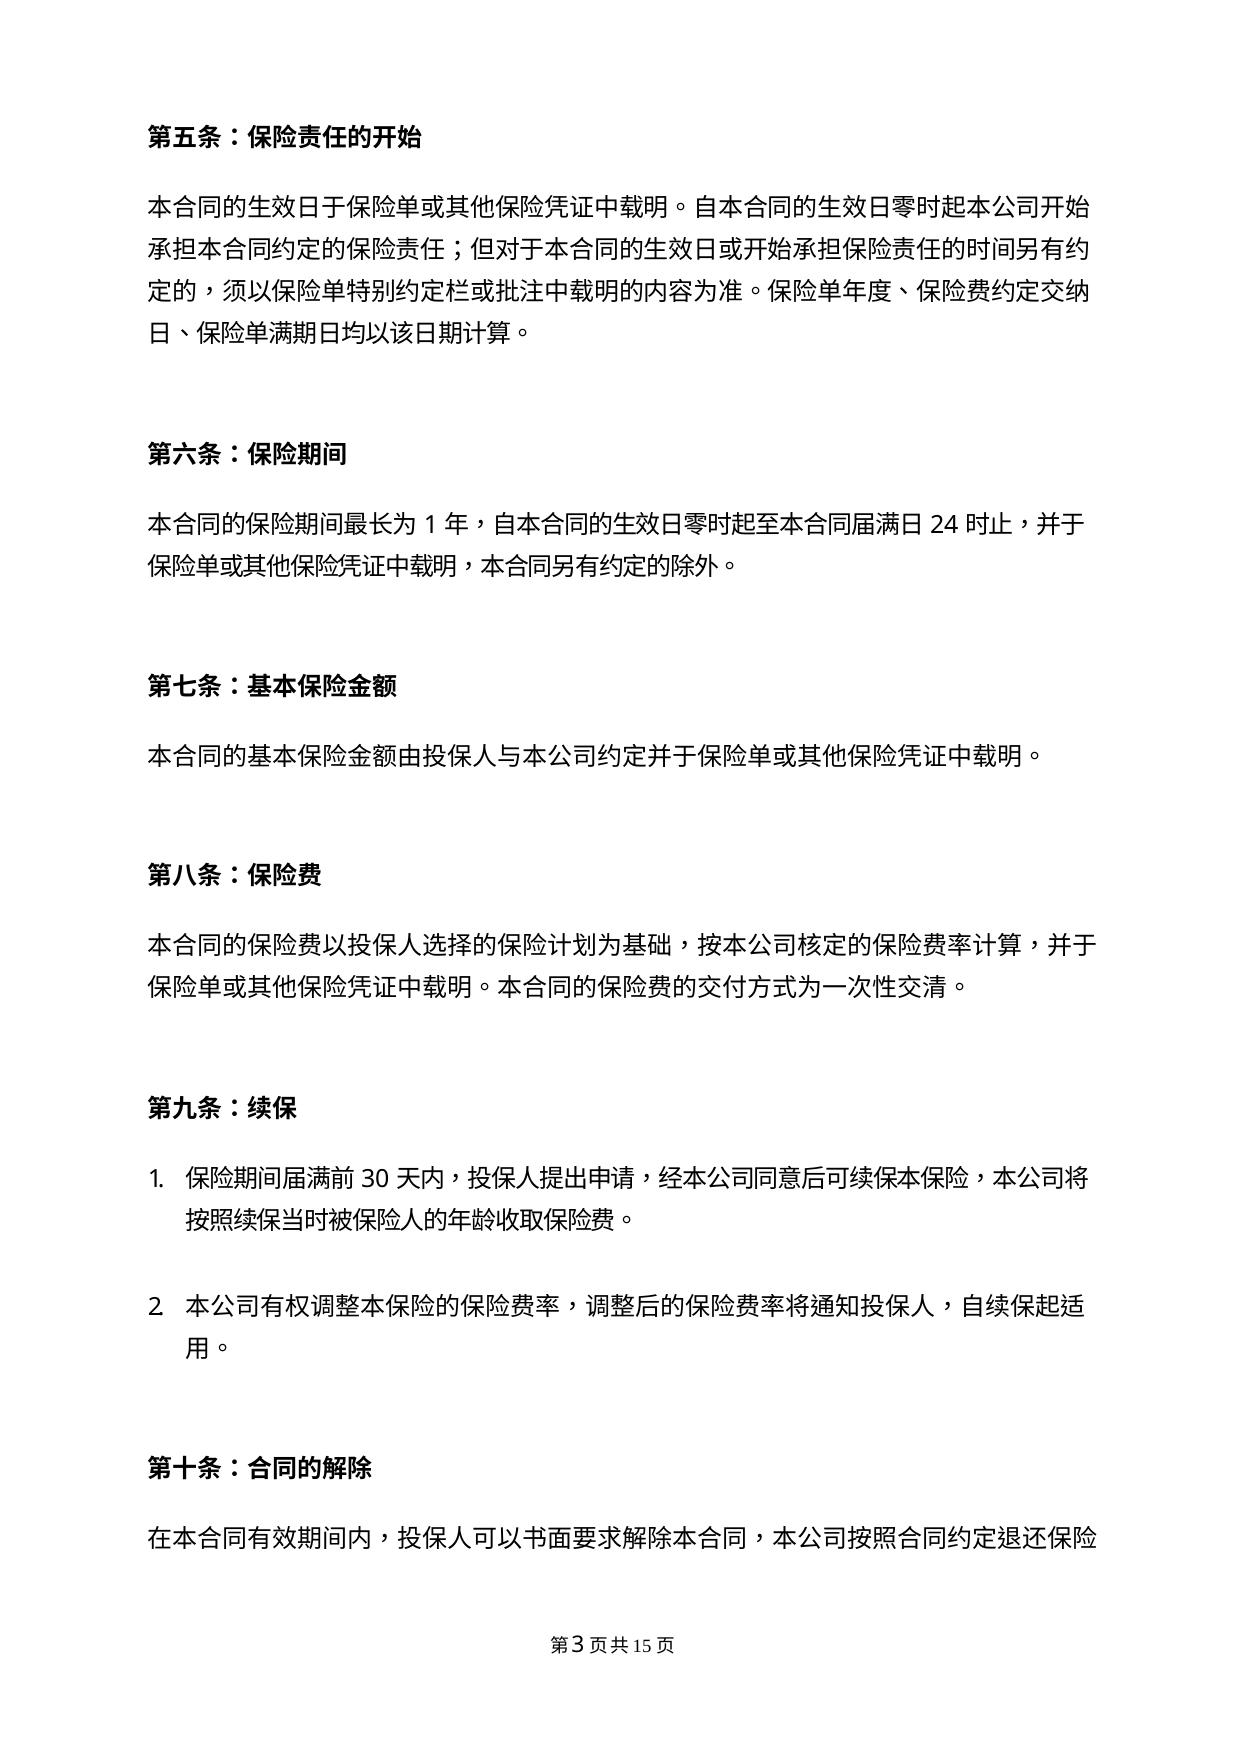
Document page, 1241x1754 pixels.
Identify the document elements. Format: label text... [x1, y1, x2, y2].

list 本公司有权调整本保险的保险费率，调整后的保险费率将通知投保人，自续保起适用。 [148, 1288, 1093, 1364]
text 在本合同有效期间内，投保人可以书面要求解除本合同，本公司按照合同约定退还保险 [148, 1521, 1105, 1555]
subtitle 第十条：合同的解除 [148, 1451, 1105, 1485]
text 本合同的基本保险金额由投保人与本公司约定并于保险单或其他保险凭证中载明。 [148, 739, 1105, 773]
subtitle 第九条：续保 [148, 1090, 1105, 1124]
subtitle 第七条：基本保险金额 [148, 669, 1105, 703]
subtitle 第六条：保险期间 [148, 436, 1105, 470]
text 本合同的保险费以投保人选择的保险计划为基础，按本公司核定的保险费率计算，并于保险单或其他保险凭证中载明。本合同的保险费的交付方式为一次性交清。 [148, 928, 1099, 1004]
text 本合同的生效日于保险单或其他保险凭证中载明。自本合同的生效日零时起本公司开始承担本合同约定的保险责任；但对于本合同的生效日或开始承担保险责任的时间另有约定的，须以保险单特别约定栏或批注中载明的内容为准。保险单年度、保险费约定交纳日、保险单满期日均以该日期计算。 [148, 190, 1093, 350]
text 第五条：保险责任的开始 [148, 117, 1105, 154]
text 本合同的保险期间最长为 1 年，自本合同的生效日零时起至本合同届满日 24 时止，并于保险单或其他保险凭证中载明，本合同另有约定的除外。 [148, 506, 1093, 582]
list 保险期间届满前 30 天内，投保人提出申请，经本公司同意后可续保本保险，本公司将按照续保当时被保险人的年龄收取保险费。 [148, 1160, 1093, 1236]
subtitle 第八条：保险费 [148, 858, 1105, 892]
